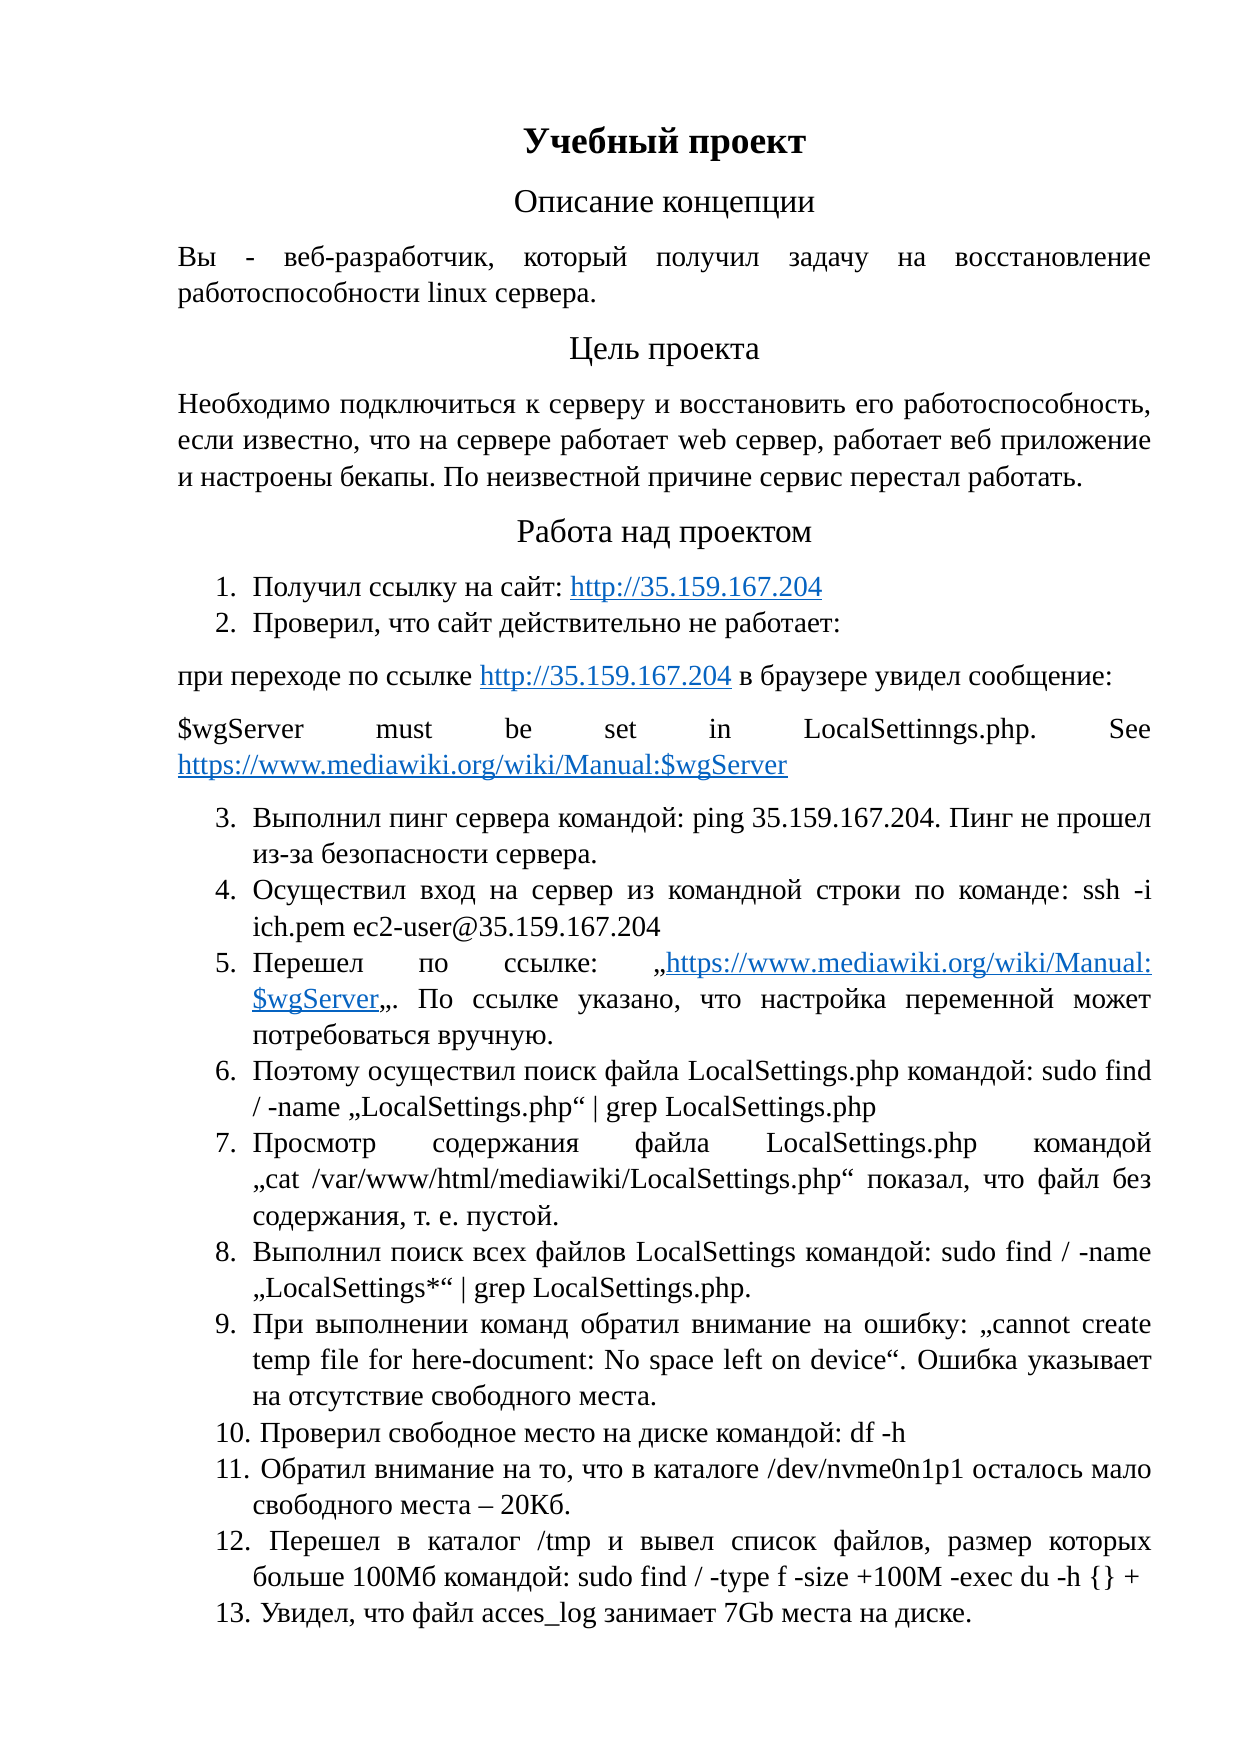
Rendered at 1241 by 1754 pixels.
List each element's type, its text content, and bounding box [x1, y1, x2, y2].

list Поэтому осуществил поиск файла LocalSettings.php командой: sudo find / -name „LocalSettings.php“ | grep LocalSettings.php [215, 1053, 1152, 1123]
text Цель проекта [177, 328, 1152, 367]
list Просмотр содержания файла LocalSettings.php командой „cat /var/www/html/mediawiki/LocalSettings.php“ показал, что файл без содержания, т. е. пустой. [215, 1126, 1152, 1231]
text при переходе по ссылке http://35.159.167.204 в браузере увидел сообщение: [177, 658, 1152, 692]
text $wgServer must be set in LocalSettinngs.php. See https://www.mediawiki.org/wiki/Manual:$wgServer [177, 711, 1152, 781]
list При выполнении команд обратил внимание на ошибку: „cannot create temp file for here-document: No space left on device“. Ошибка указывает на отсутствие свободного места. [215, 1306, 1152, 1412]
text Вы - веб-разработчик, который получил задачу на восстановление работоспособности linux сервера. [177, 239, 1152, 309]
list Проверил свободное место на диске командой: df -h [215, 1415, 1152, 1448]
list Выполнил поиск всех файлов LocalSettings командой: sudo find / -name „LocalSettings*“ | grep LocalSettings.php. [215, 1234, 1152, 1304]
list Увидел, что файл acces_log занимает 7Gb места на диске. [215, 1595, 1152, 1629]
list Получил ссылку на сайт: http://35.159.167.204 [215, 569, 1152, 603]
list Перешел в каталог /tmp и вывел список файлов, размер которых больше 100Мб командой: sudo find / -type f -size +100M -exec du -h {} + [215, 1523, 1152, 1593]
list Перешел по ссылке: „https://www.mediawiki.org/wiki/Manual:$wgServer„. По ссылке указано, что настройка переменной может потребоваться вручную. [215, 945, 1152, 1051]
text Необходимо подключиться к серверу и восстановить его работоспособность, если известно, что на сервере работает web сервер, работает веб приложение и настроены бекапы. По неизвестной причине сервис перестал работать. [177, 386, 1152, 492]
text Учебный проект [177, 118, 1152, 161]
list Проверил, что сайт действительно не работает: [215, 606, 1152, 639]
text Работа над проектом [177, 511, 1152, 550]
list Обратил внимание на то, что в каталоге /dev/nvme0n1p1 осталось мало свободного места – 20Кб. [215, 1451, 1152, 1521]
list Выполнил пинг сервера командой: ping 35.159.167.204. Пинг не прошел из-за безопасности сервера. [215, 800, 1152, 870]
list Осуществил вход на сервер из командной строки по команде: ssh -i ich.pem ec2-user@35.159.167.204 [215, 872, 1152, 942]
text Описание концепции [177, 181, 1152, 220]
